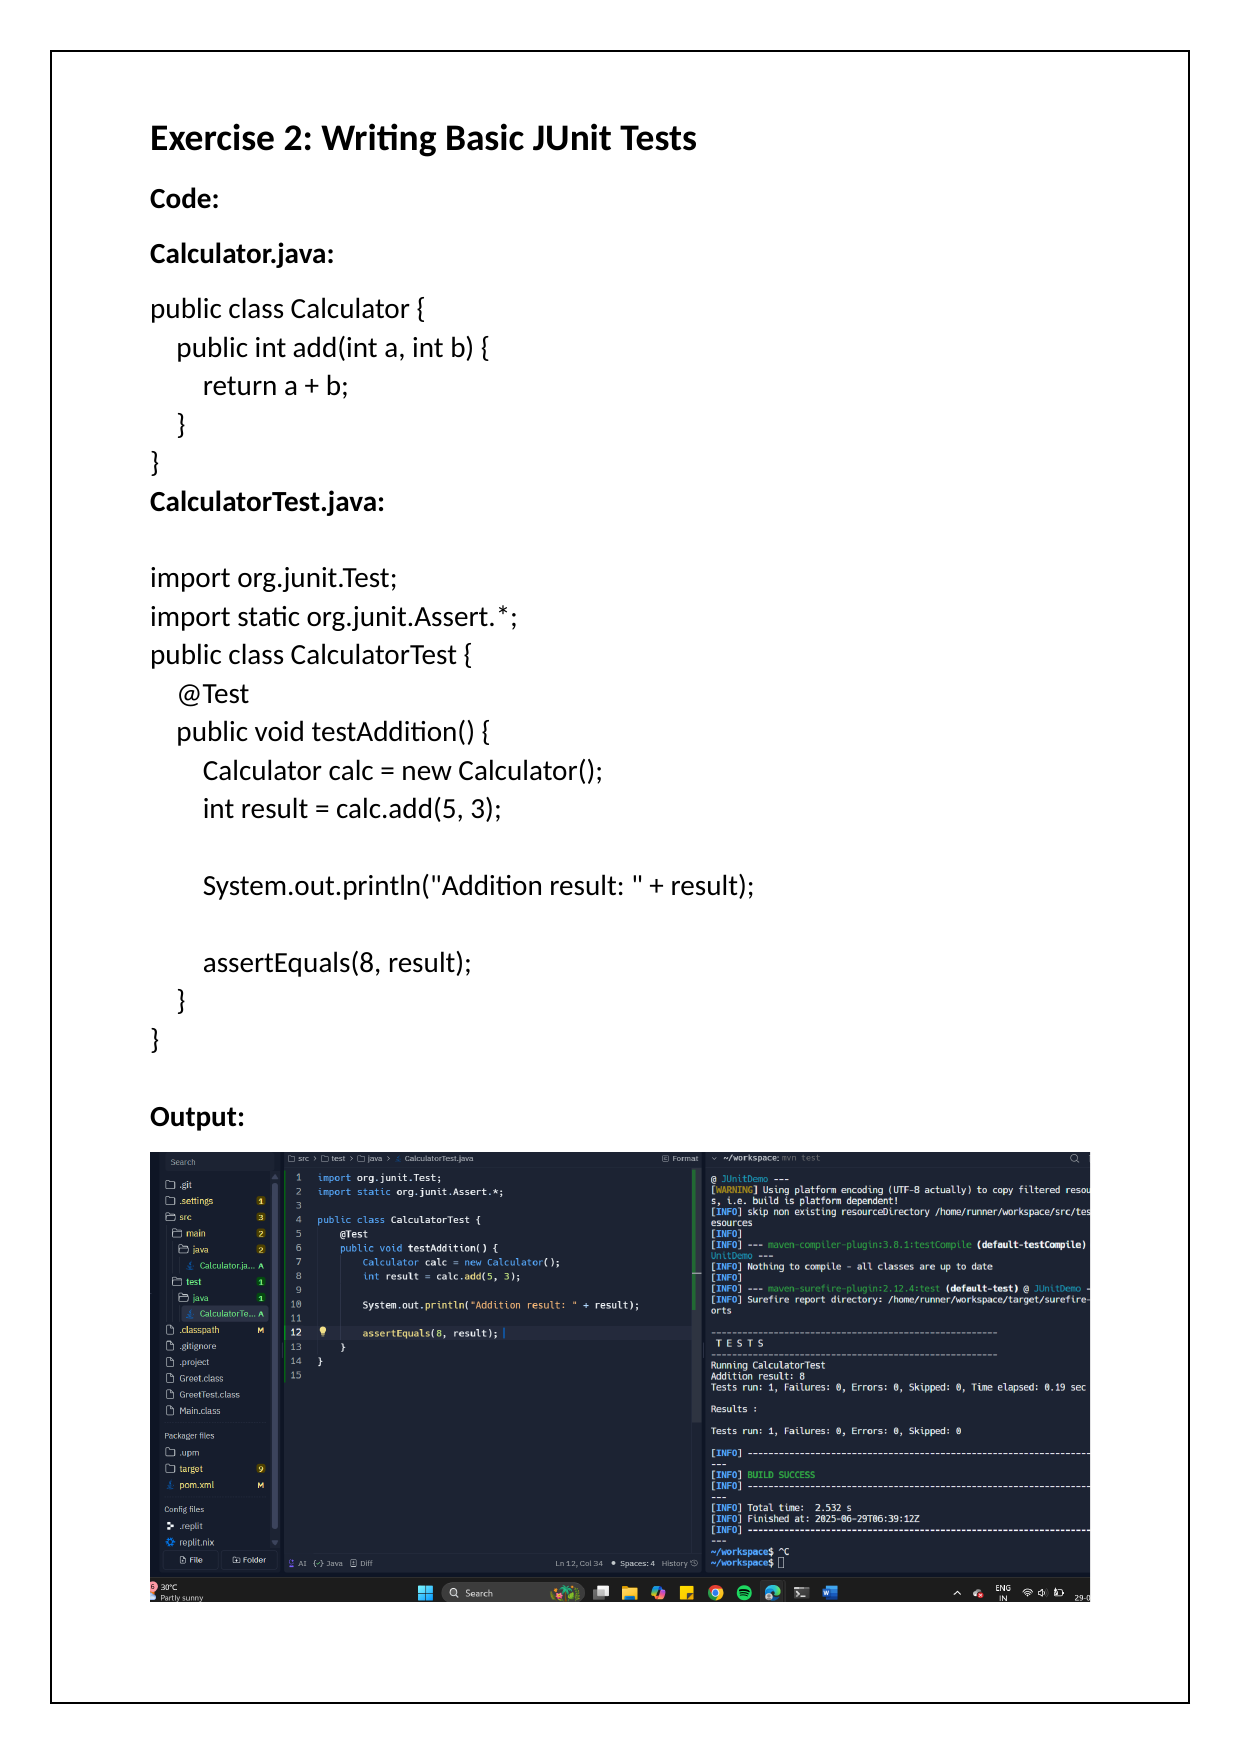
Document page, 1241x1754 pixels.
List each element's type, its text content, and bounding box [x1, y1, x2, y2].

text } [150, 444, 1090, 480]
text public class CalculatorTest { [150, 636, 1090, 672]
text } [150, 406, 1090, 441]
text CalculatorTest.java: [150, 483, 1090, 518]
text Calculator.java: [150, 235, 1090, 271]
text } [150, 1021, 1090, 1056]
text Exercise 2: Writing Basic JUnit Tests [150, 114, 1090, 160]
text public class Calculator { [150, 291, 1090, 326]
text Calculator calc = new Calculator(); [150, 752, 1090, 787]
picture [150, 1152, 1091, 1602]
text public int add(int a, int b) { [150, 329, 1090, 364]
text Code: [150, 180, 1090, 216]
text int result = calc.add(5, 3); [150, 790, 1090, 826]
text @Test [150, 675, 1090, 711]
text public void testAddition() { [150, 713, 1090, 749]
text return a + b; [150, 367, 1090, 403]
text System.out.println("Addition result: " + result); [150, 867, 1090, 903]
text import static org.junit.Assert.*; [150, 598, 1090, 634]
text } [150, 982, 1090, 1018]
text assertEquals(8, result); [150, 944, 1090, 979]
text import org.junit.Test; [150, 559, 1090, 595]
text Output: [150, 1098, 1090, 1133]
